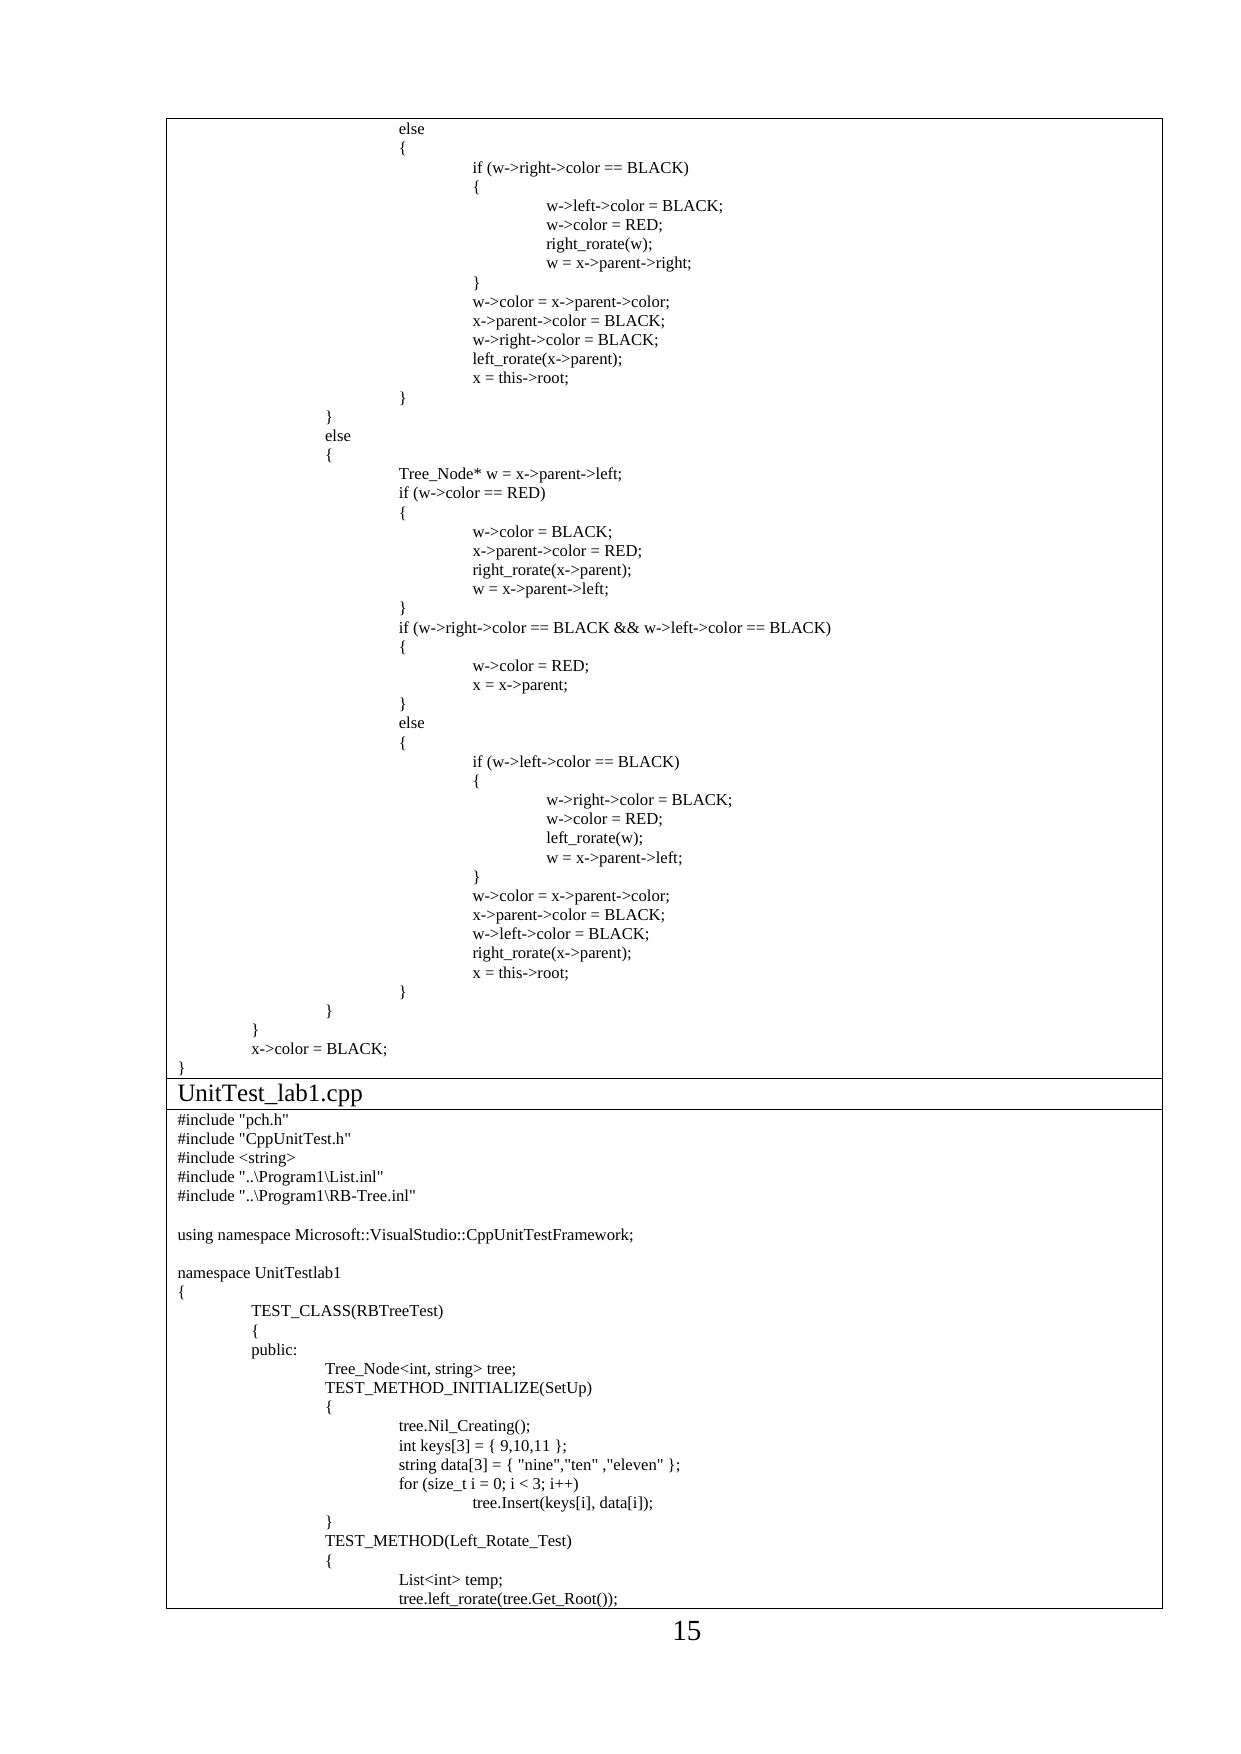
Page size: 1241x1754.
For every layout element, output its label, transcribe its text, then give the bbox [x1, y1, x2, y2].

table_cell UnitTest_lab1.cpp [167, 1079, 1162, 1108]
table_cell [167, 119, 1162, 1077]
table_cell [167, 1110, 1162, 1608]
